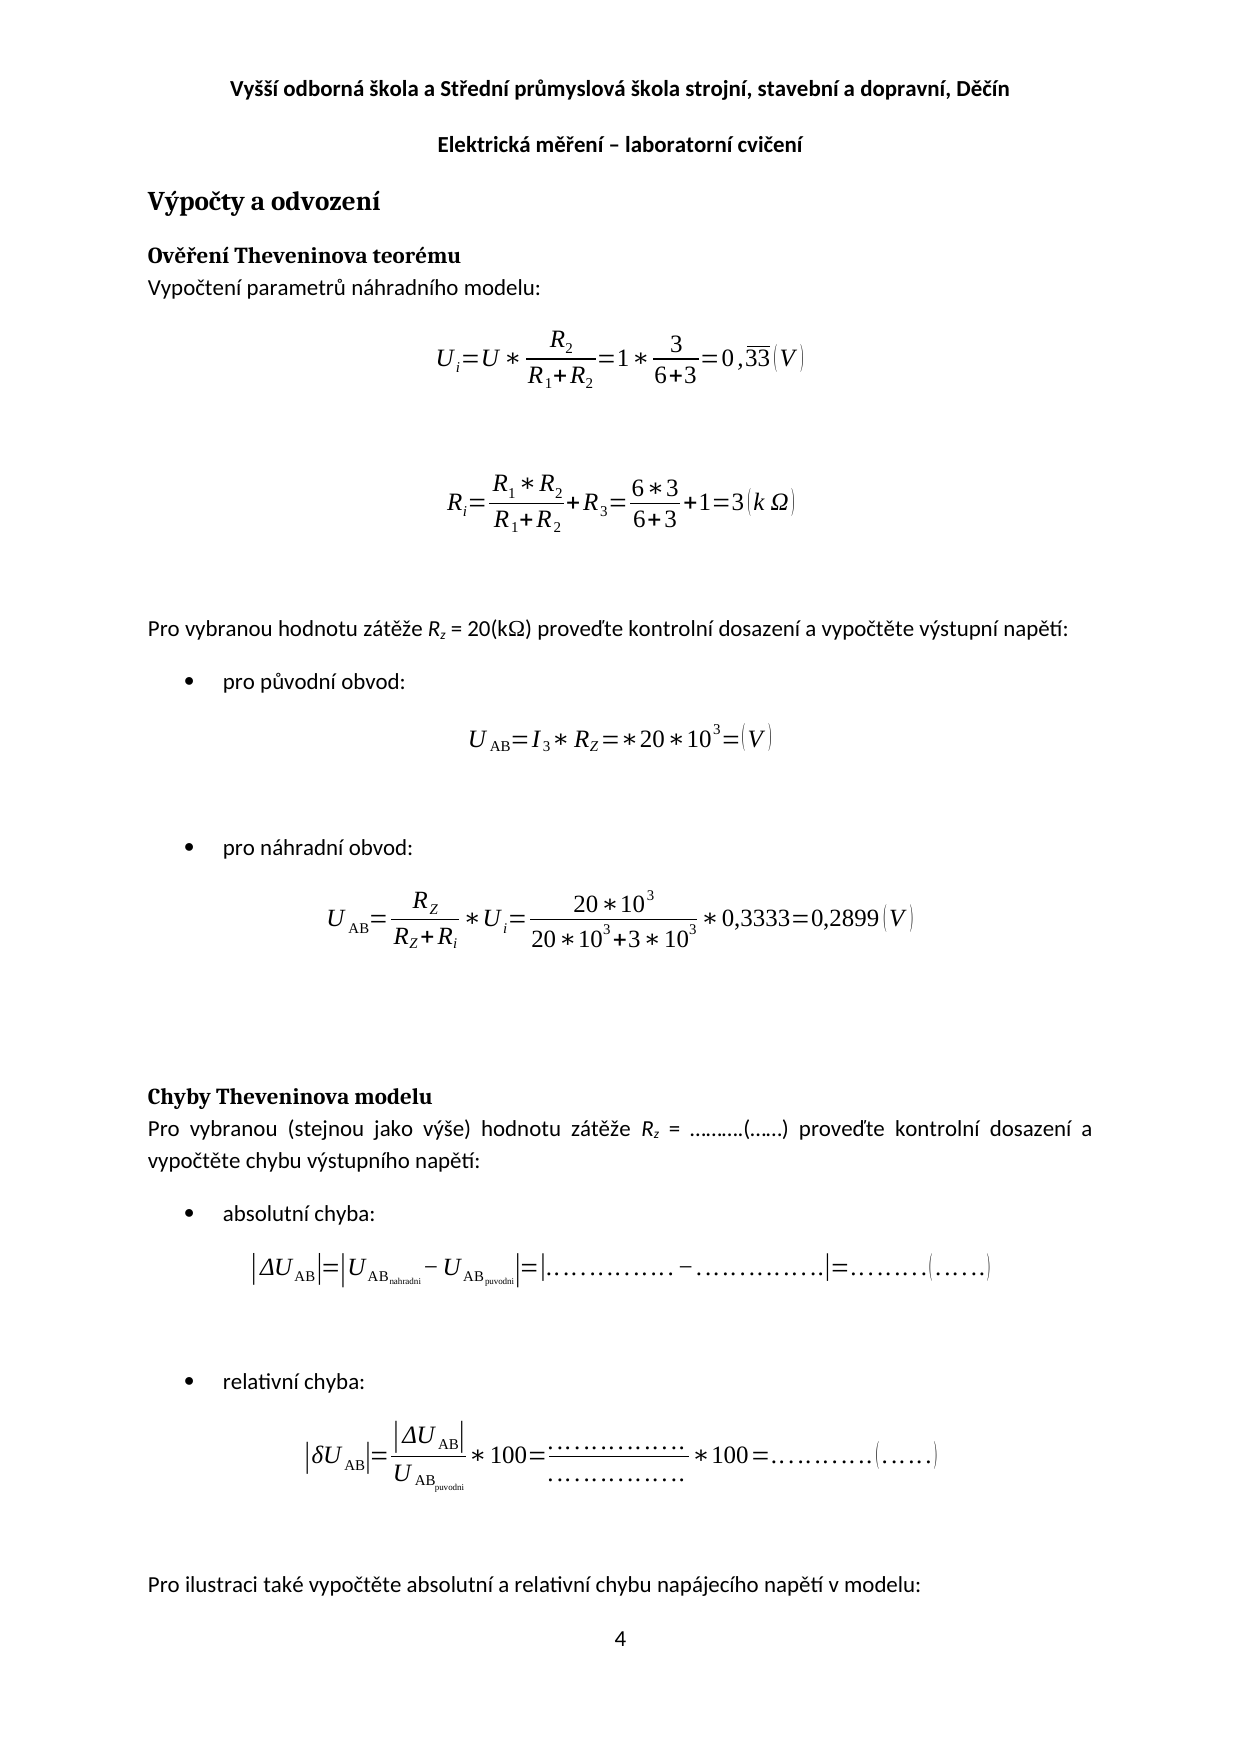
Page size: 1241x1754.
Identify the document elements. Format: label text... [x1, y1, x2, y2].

text Pro vybranou hodnotu zátěže Rz = 20(kΩ) proveďte kontrolní dosazení a vypočtěte výstupní napětí: [148, 614, 1093, 642]
list pro náhradní obvod: [185, 833, 1093, 861]
text Pro ilustraci také vypočtěte absolutní a relativní chybu napájecího napětí v modelu: [148, 1570, 1093, 1598]
list pro původní obvod: [185, 667, 1093, 695]
subtitle Chyby Theveninova modelu [148, 1084, 1093, 1110]
list relativní chyba: [185, 1367, 1093, 1395]
list absolutní chyba: [185, 1199, 1093, 1227]
text Pro vybranou (stejnou jako výše) hodnotu zátěže Rz = ……….(……) proveďte kontrolní dosazení a vypočtěte chybu výstupního napětí: [148, 1114, 1093, 1174]
subtitle Ověření Theveninova teorému [148, 242, 1093, 269]
text Vypočtení parametrů náhradního modelu: [148, 273, 1093, 301]
subtitle Výpočty a odvození [148, 186, 1093, 217]
